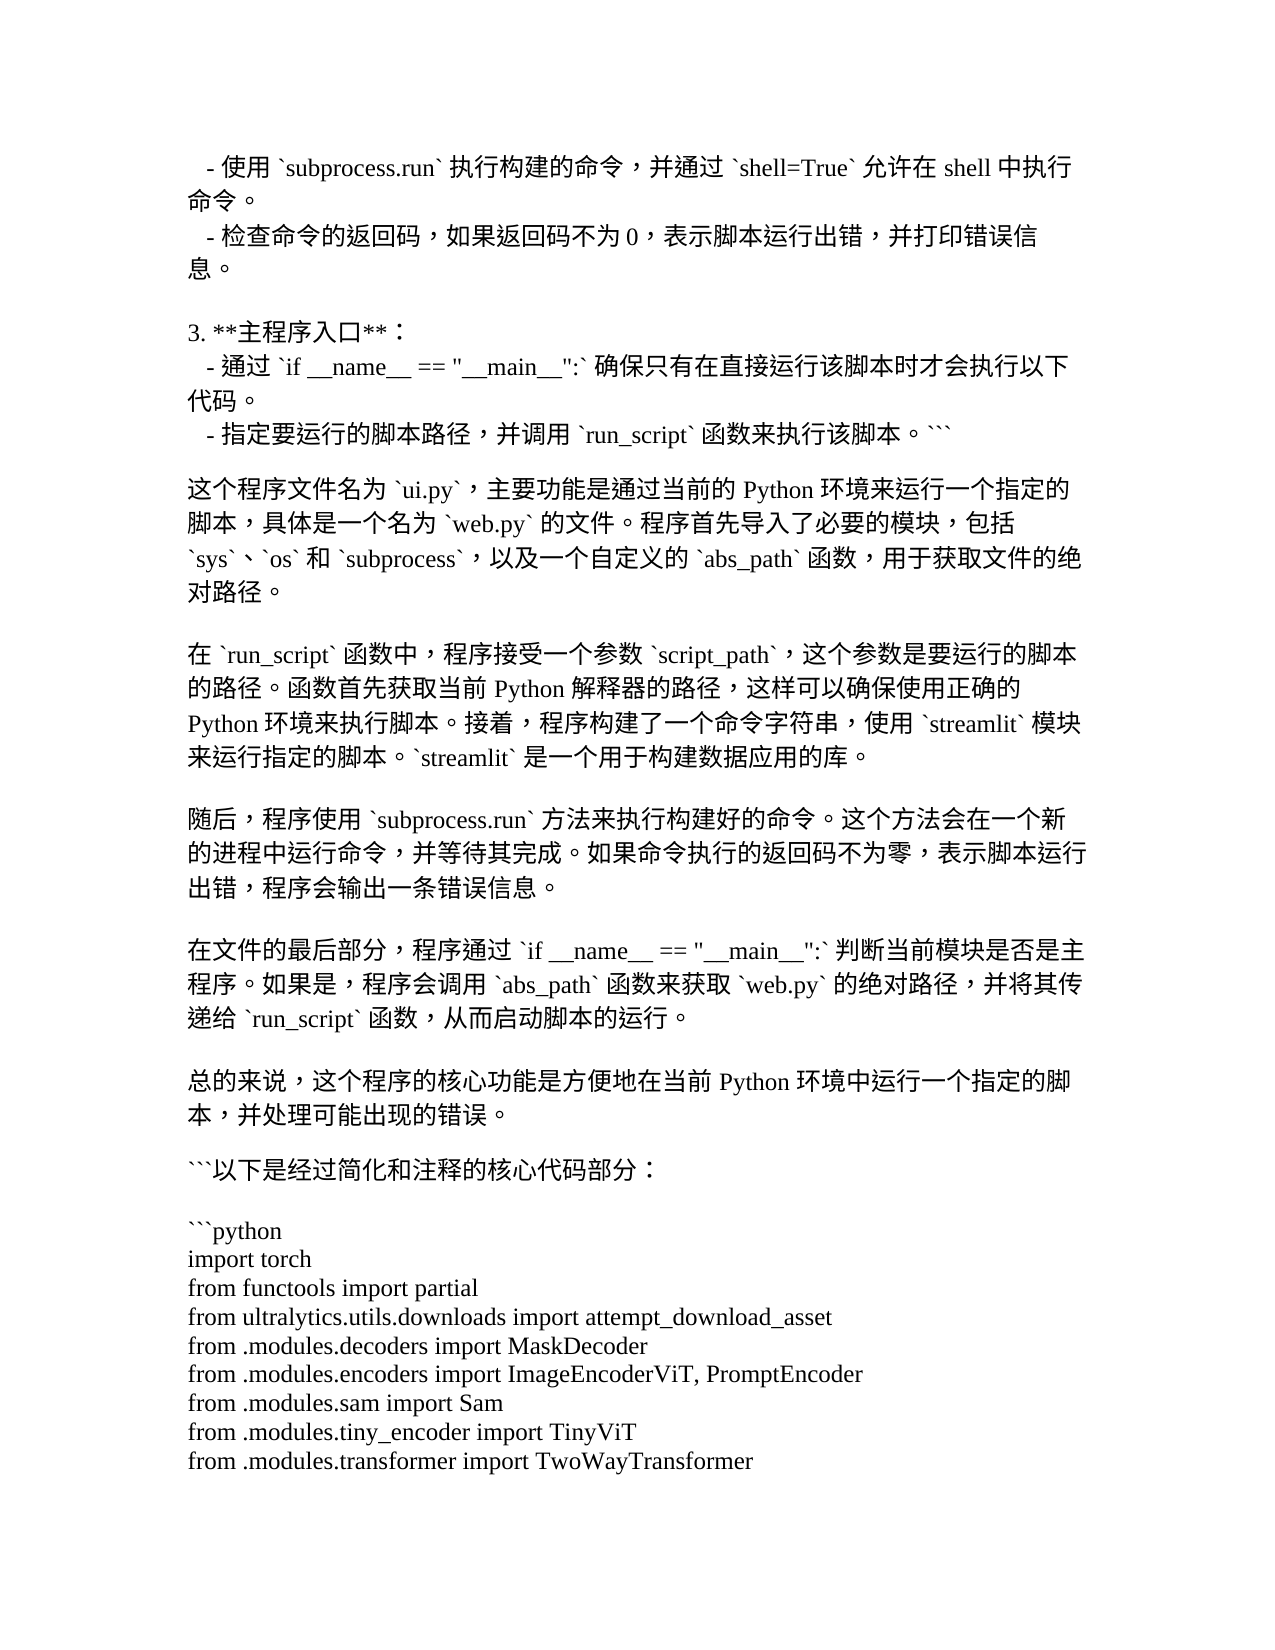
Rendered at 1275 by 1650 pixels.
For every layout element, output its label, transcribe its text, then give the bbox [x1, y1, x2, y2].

text 这个程序文件名为 `ui.py`，主要功能是通过当前的 Python 环境来运行一个指定的脚本，具体是一个名为 `web.py` 的文件。程序首先导入了必要的模块，包括 `sys`、`os` 和 `subprocess`，以及一个自定义的 `abs_path` 函数，用于获取文件的绝对路径。 在 `run_script` 函数中，程序接受一个参数 `script_path`，这个参数是要运行的脚本的路径。函数首先获取当前 Python 解释器的路径，这样可以确保使用正确的 Python 环境来执行脚本。接着，程序构建了一个命令字符串，使用 `streamlit` 模块来运行指定的脚本。`streamlit` 是一个用于构建数据应用的库。 随后，程序使用 `subprocess.run` 方法来执行构建好的命令。这个方法会在一个新的进程中运行命令，并等待其完成。如果命令执行的返回码不为零，表示脚本运行出错，程序会输出一条错误信息。 在文件的最后部分，程序通过 `if __name__ == "__main__":` 判断当前模块是否是主程序。如果是，程序会调用 `abs_path` 函数来获取 `web.py` 的绝对路径，并将其传递给 `run_script` 函数，从而启动脚本的运行。 总的来说，这个程序的核心功能是方便地在当前 Python 环境中运行一个指定的脚本，并处理可能出现的错误。 [187, 472, 1087, 1132]
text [187, 150, 1087, 451]
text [187, 1153, 1087, 1474]
